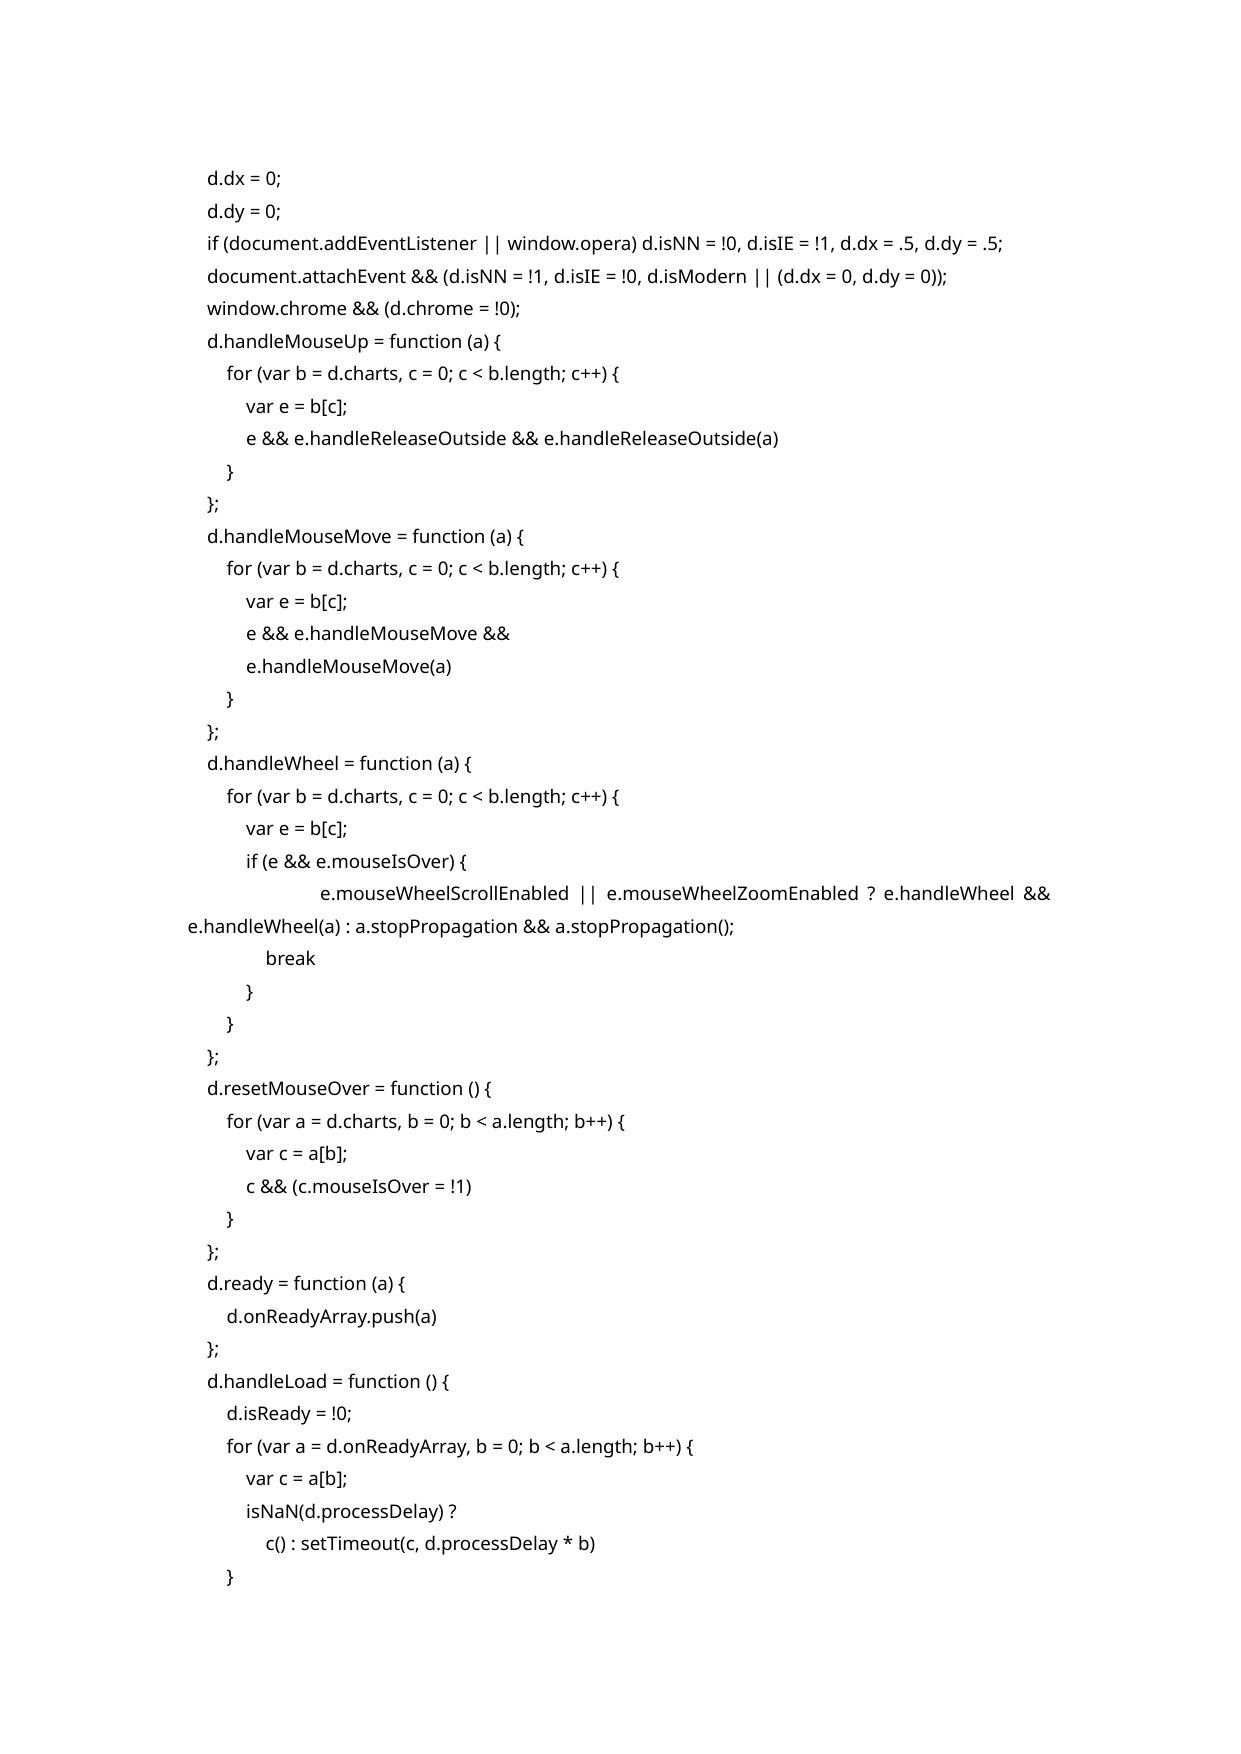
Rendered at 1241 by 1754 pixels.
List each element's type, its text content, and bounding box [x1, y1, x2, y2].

text d.onReadyArray.push(a) [187, 1299, 1053, 1332]
text if (e && e.mouseIsOver) { [187, 844, 1053, 877]
text } [187, 1202, 1053, 1234]
text e.mouseWheelScrollEnabled || e.mouseWheelZoomEnabled ? e.handleWheel && e.handleWheel(a) : a.stopPropagation && a.stopPropagation(); [187, 877, 1053, 942]
text d.resetMouseOver = function () { [187, 1072, 1053, 1104]
text break [187, 942, 1053, 974]
text d.handleMouseMove = function (a) { [187, 519, 1053, 552]
text d.isReady = !0; [187, 1397, 1053, 1429]
text if (document.addEventListener || window.opera) d.isNN = !0, d.isIE = !1, d.dx = .5, d.dy = .5; [187, 227, 1053, 259]
text var c = a[b]; [187, 1462, 1053, 1494]
text for (var a = d.onReadyArray, b = 0; b < a.length; b++) { [187, 1429, 1053, 1462]
text var c = a[b]; [187, 1137, 1053, 1169]
text d.dx = 0; [187, 162, 1053, 194]
text d.handleMouseUp = function (a) { [187, 324, 1053, 357]
text var e = b[c]; [187, 389, 1053, 422]
text document.attachEvent && (d.isNN = !1, d.isIE = !0, d.isModern || (d.dx = 0, d.dy = 0)); [187, 259, 1053, 292]
text for (var b = d.charts, c = 0; c < b.length; c++) { [187, 552, 1053, 584]
text } [187, 454, 1053, 487]
text c && (c.mouseIsOver = !1) [187, 1169, 1053, 1202]
text for (var a = d.charts, b = 0; b < a.length; b++) { [187, 1104, 1053, 1137]
text c() : setTimeout(c, d.processDelay * b) [187, 1527, 1053, 1559]
text }; [187, 487, 1053, 519]
text }; [187, 1039, 1053, 1072]
text var e = b[c]; [187, 584, 1053, 617]
text e.handleMouseMove(a) [187, 649, 1053, 682]
text e && e.handleReleaseOutside && e.handleReleaseOutside(a) [187, 422, 1053, 454]
text } [187, 1007, 1053, 1039]
text } [187, 682, 1053, 714]
text for (var b = d.charts, c = 0; c < b.length; c++) { [187, 357, 1053, 389]
text isNaN(d.processDelay) ? [187, 1494, 1053, 1527]
text for (var b = d.charts, c = 0; c < b.length; c++) { [187, 779, 1053, 812]
text d.handleLoad = function () { [187, 1364, 1053, 1397]
text }; [187, 1332, 1053, 1364]
text }; [187, 1234, 1053, 1267]
text window.chrome && (d.chrome = !0); [187, 292, 1053, 324]
text } [187, 1559, 1053, 1592]
text d.ready = function (a) { [187, 1267, 1053, 1299]
text } [187, 974, 1053, 1007]
text e && e.handleMouseMove && [187, 617, 1053, 649]
text d.dy = 0; [187, 194, 1053, 227]
text }; [187, 714, 1053, 747]
text d.handleWheel = function (a) { [187, 747, 1053, 779]
text var e = b[c]; [187, 812, 1053, 844]
